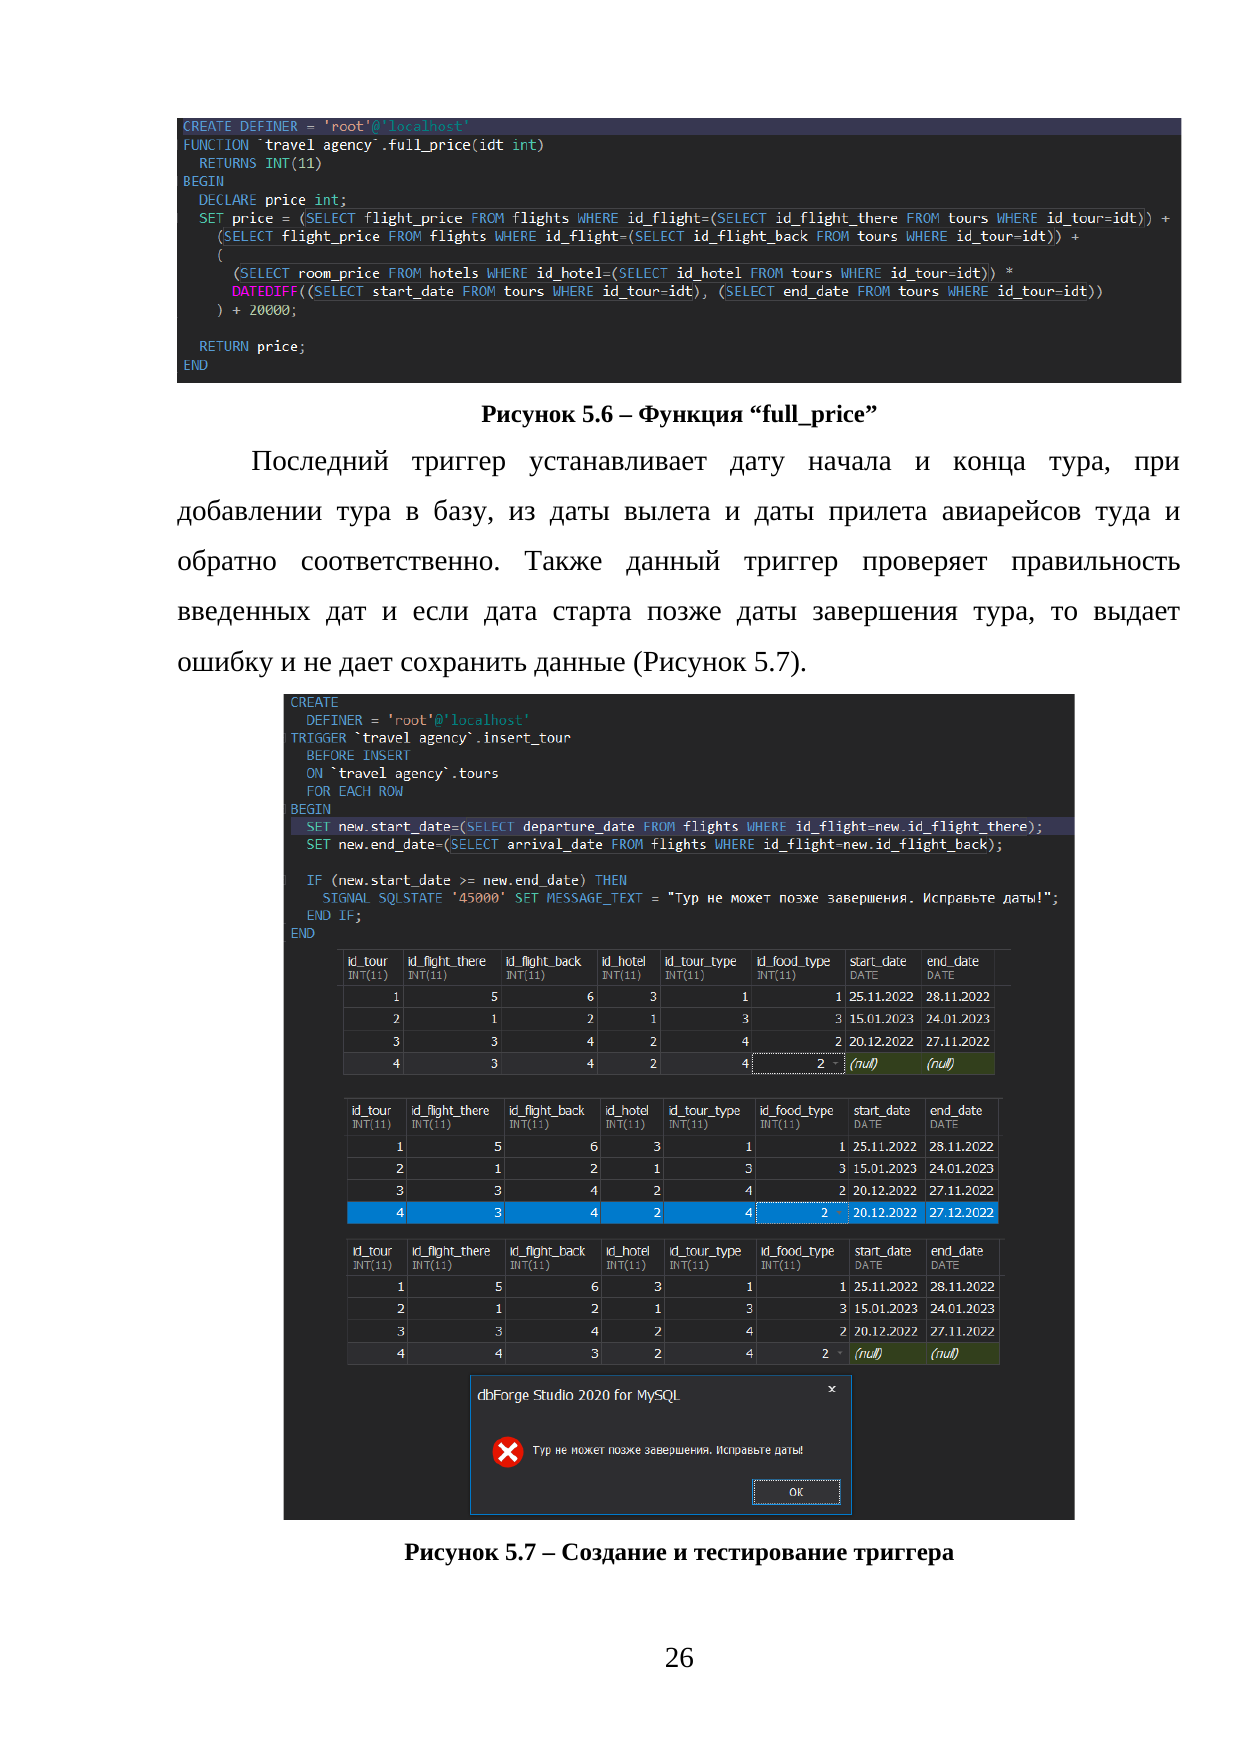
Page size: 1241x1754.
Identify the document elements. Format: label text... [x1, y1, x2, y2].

picture [283, 694, 1075, 1520]
text Последний триггер устанавливает дату начала и конца тура, при добавлении тура в базу, из даты вылета и даты прилета авиарейсов туда и обратно соответственно. Также данный триггер проверяет правильность введенных дат и если дата старта позже даты завершения тура, то выдает ошибку и не дает сохранить данные (Рисунок 5.7). [177, 443, 1181, 677]
text Рисунок 5.7 – Создание и тестирование триггера [177, 1537, 1181, 1565]
picture [177, 118, 1182, 383]
text Рисунок 5.6 – Функция “full_price” [177, 399, 1181, 428]
